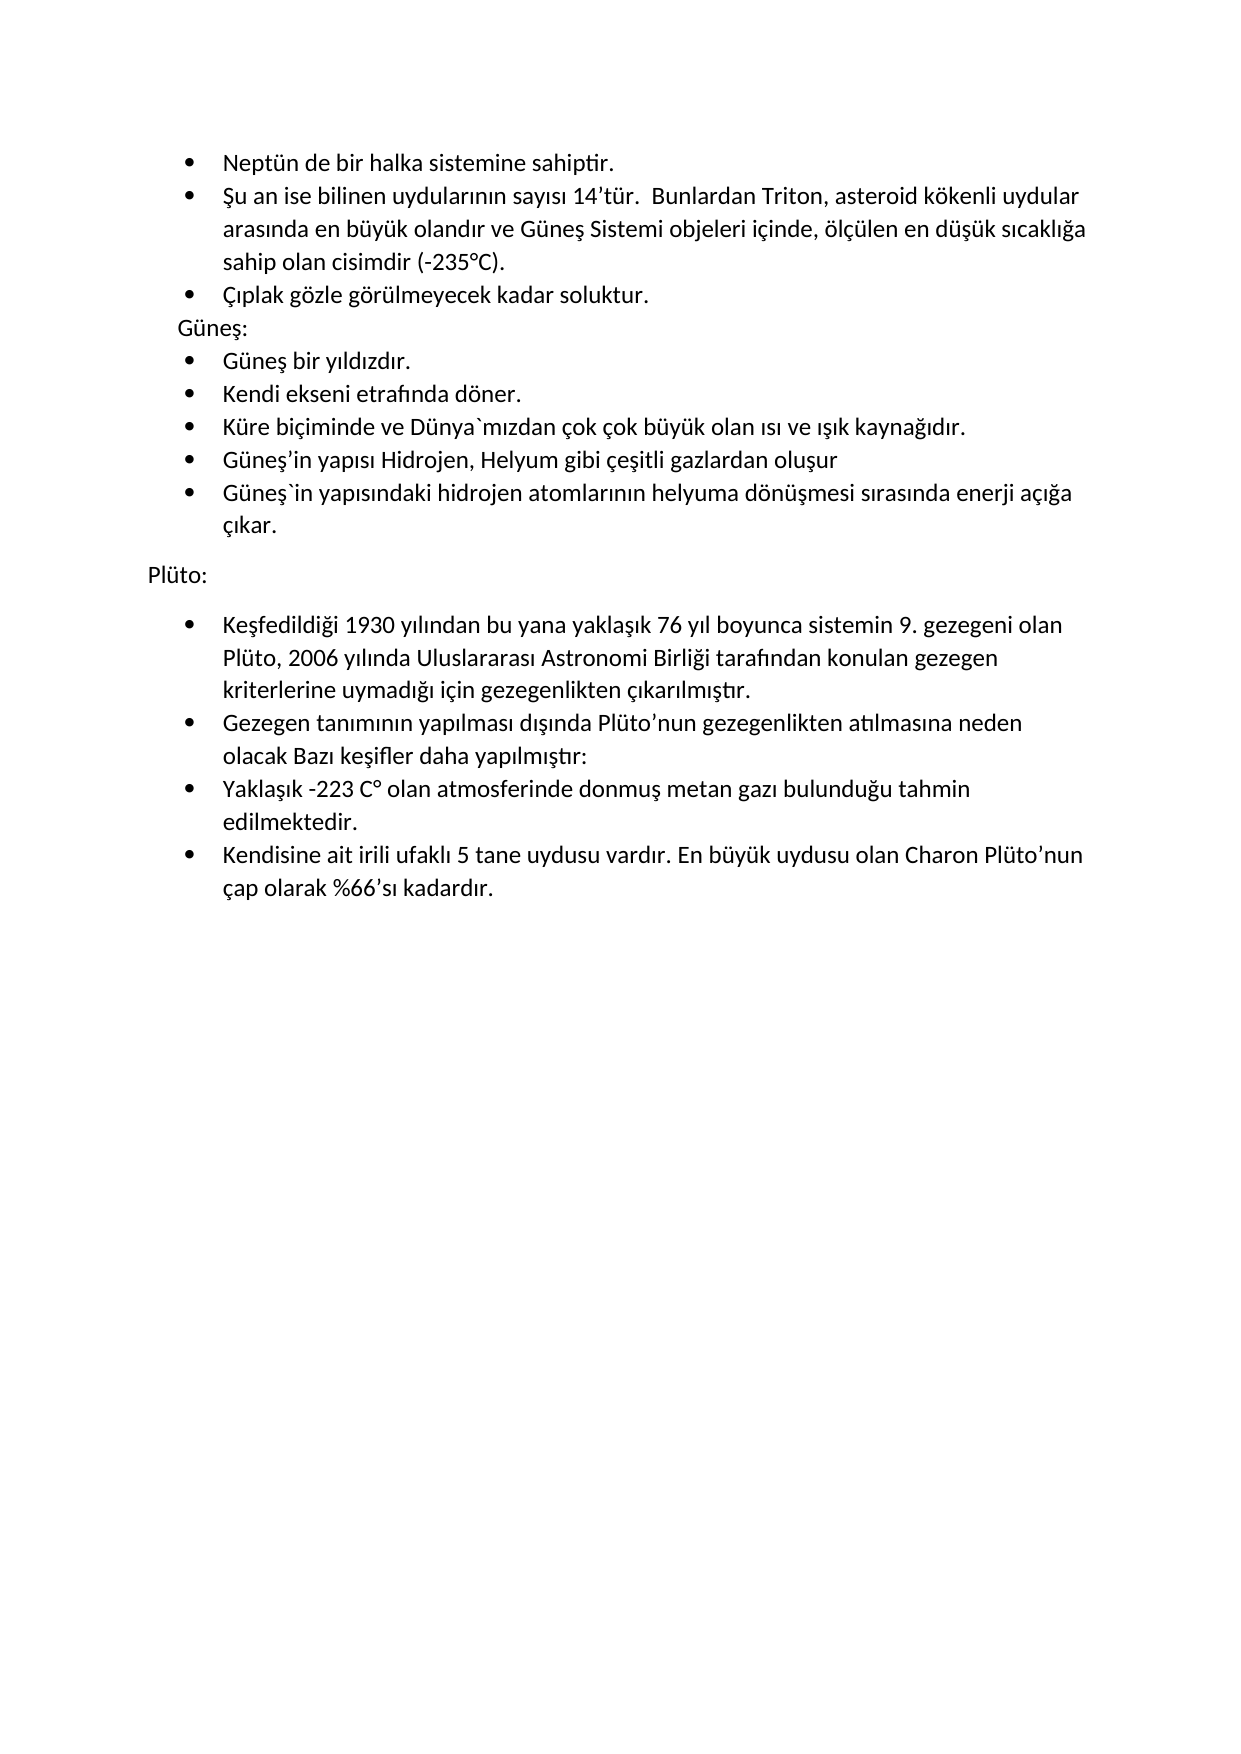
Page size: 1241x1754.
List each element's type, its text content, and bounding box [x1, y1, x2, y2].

list Güneş: [177, 312, 1093, 343]
list Güneş bir yıldızdır. [185, 345, 1093, 376]
list Keşfedildiği 1930 yılından bu yana yaklaşık 76 yıl boyunca sistemin 9. gezegeni olan Plüto, 2006 yılında Uluslararası Astronomi Birliği tarafından konulan gezegen kriterlerine uymadığı için gezegenlikten çıkarılmıştır. [185, 609, 1093, 705]
list Gezegen tanımının yapılması dışında Plüto’nun gezegenlikten atılmasına neden olacak Bazı keşifler daha yapılmıştır: [185, 708, 1093, 771]
list Çıplak gözle görülmeyecek kadar soluktur. [185, 279, 1093, 310]
list Küre biçiminde ve Dünya`mızdan çok çok büyük olan ısı ve ışık kaynağıdır. [185, 411, 1093, 441]
list Şu an ise bilinen uydularının sayısı 14’tür. Bunlardan Triton, asteroid kökenli uydular arasında en büyük olandır ve Güneş Sistemi objeleri içinde, ölçülen en düşük sıcaklığa sahip olan cisimdir (-235°C). [185, 181, 1093, 277]
list Kendi ekseni etrafında döner. [185, 378, 1093, 408]
list Yaklaşık -223 C° olan atmosferinde donmuş metan gazı bulunduğu tahmin edilmektedir. [185, 773, 1093, 837]
list Kendisine ait irili ufaklı 5 tane uydusu vardır. En büyük uydusu olan Charon Plüto’nun çap olarak %66’sı kadardır. [185, 839, 1093, 903]
list Güneş’in yapısı Hidrojen, Helyum gibi çeşitli gazlardan oluşur [185, 444, 1093, 474]
list Güneş`in yapısındaki hidrojen atomlarının helyuma dönüşmesi sırasında enerji açığa çıkar. [185, 477, 1093, 540]
text Plüto: [148, 559, 1093, 590]
list Neptün de bir halka sistemine sahiptir. [185, 148, 1093, 178]
